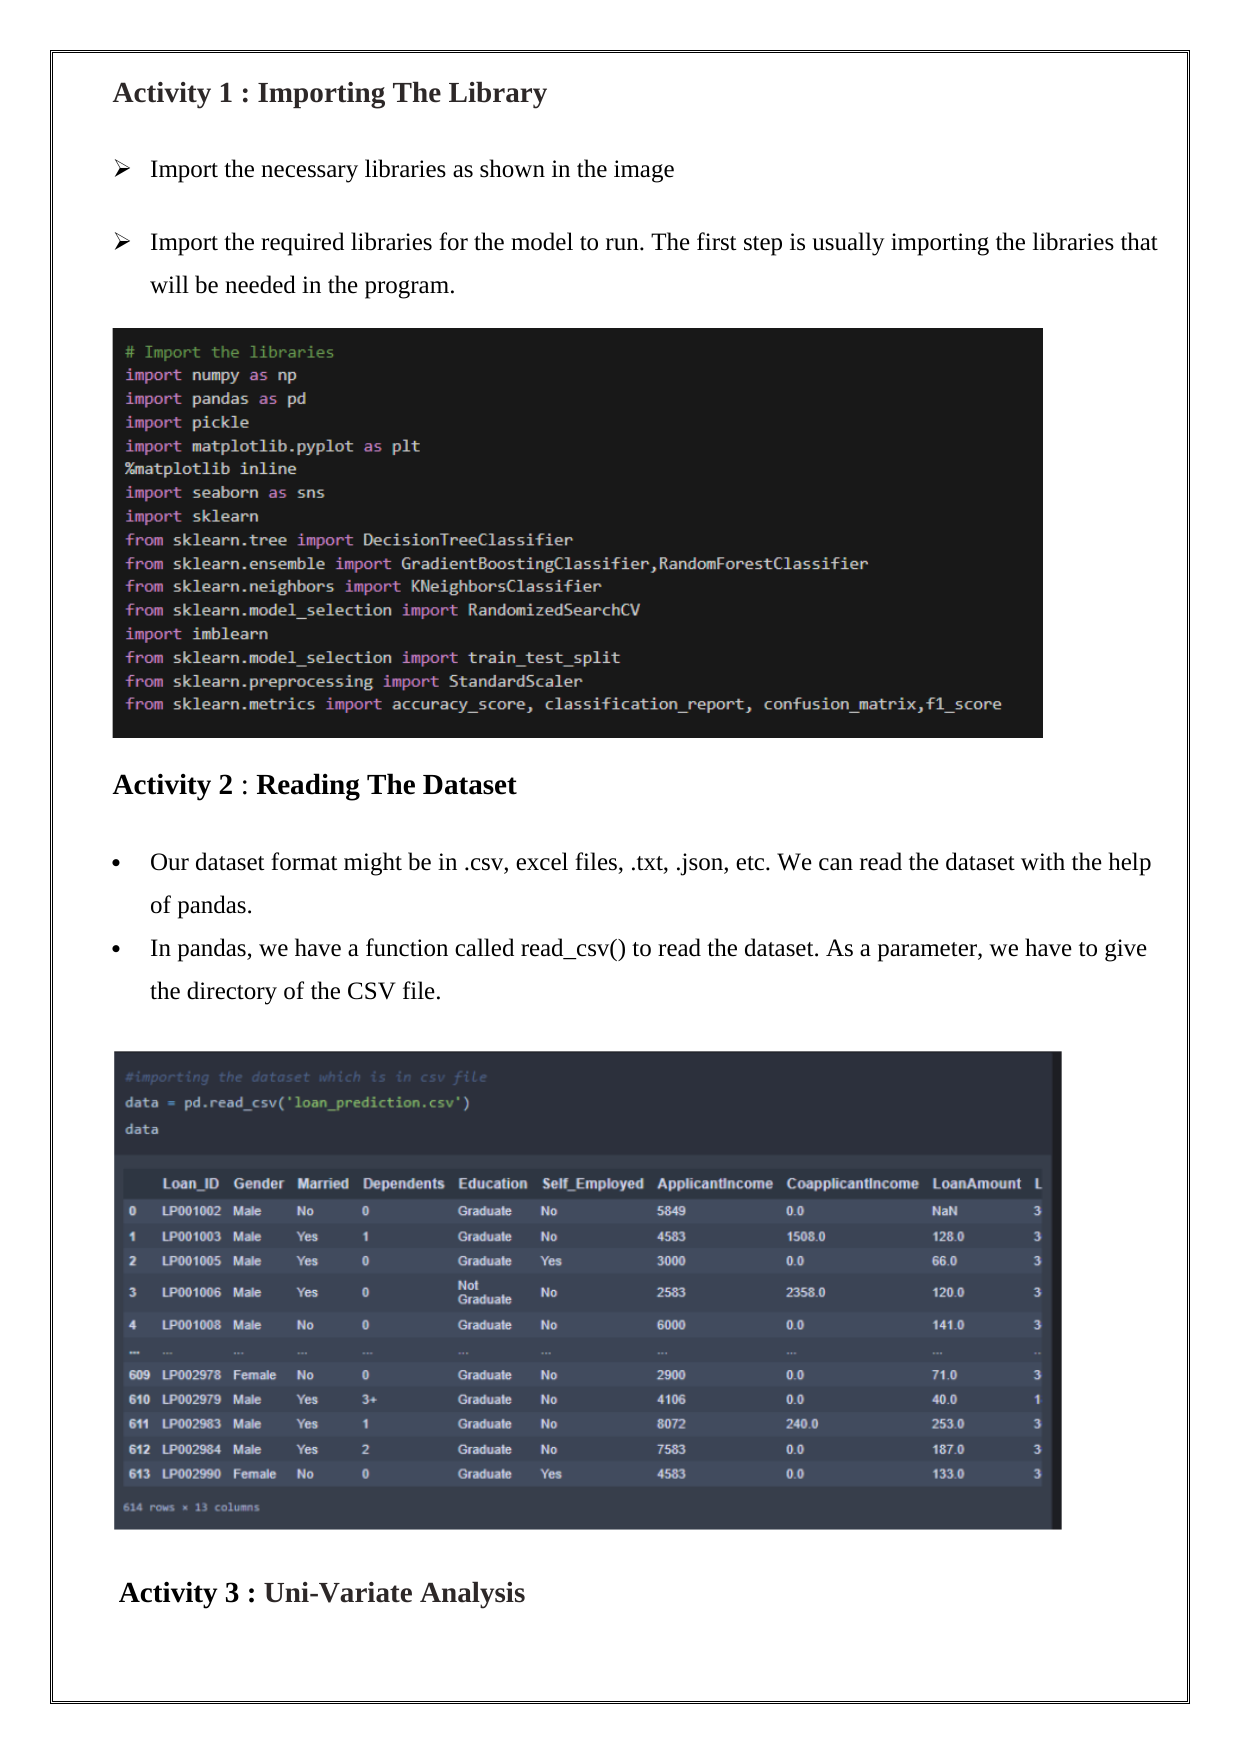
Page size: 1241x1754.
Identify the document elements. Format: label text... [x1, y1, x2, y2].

text Activity 3 : Uni-Variate Analysis [75, 1575, 1165, 1609]
text Activity 2 : Reading The Dataset [112, 767, 1165, 801]
picture [112, 328, 1043, 738]
list In pandas, we have a function called read_csv() to read the dataset. As a parameter, we have to give the directory of the CSV file. [112, 933, 1165, 1005]
list Import the required libraries for the model to run. The first step is usually importing the libraries that will be needed in the program. [112, 227, 1165, 299]
picture [112, 1048, 1064, 1533]
list Our dataset format might be in .csv, excel files, .txt, .json, etc. We can read the dataset with the help of pandas. [112, 847, 1165, 919]
list Import the necessary libraries as shown in the image [112, 154, 1165, 183]
text Activity 1 : Importing The Library [112, 75, 1165, 108]
